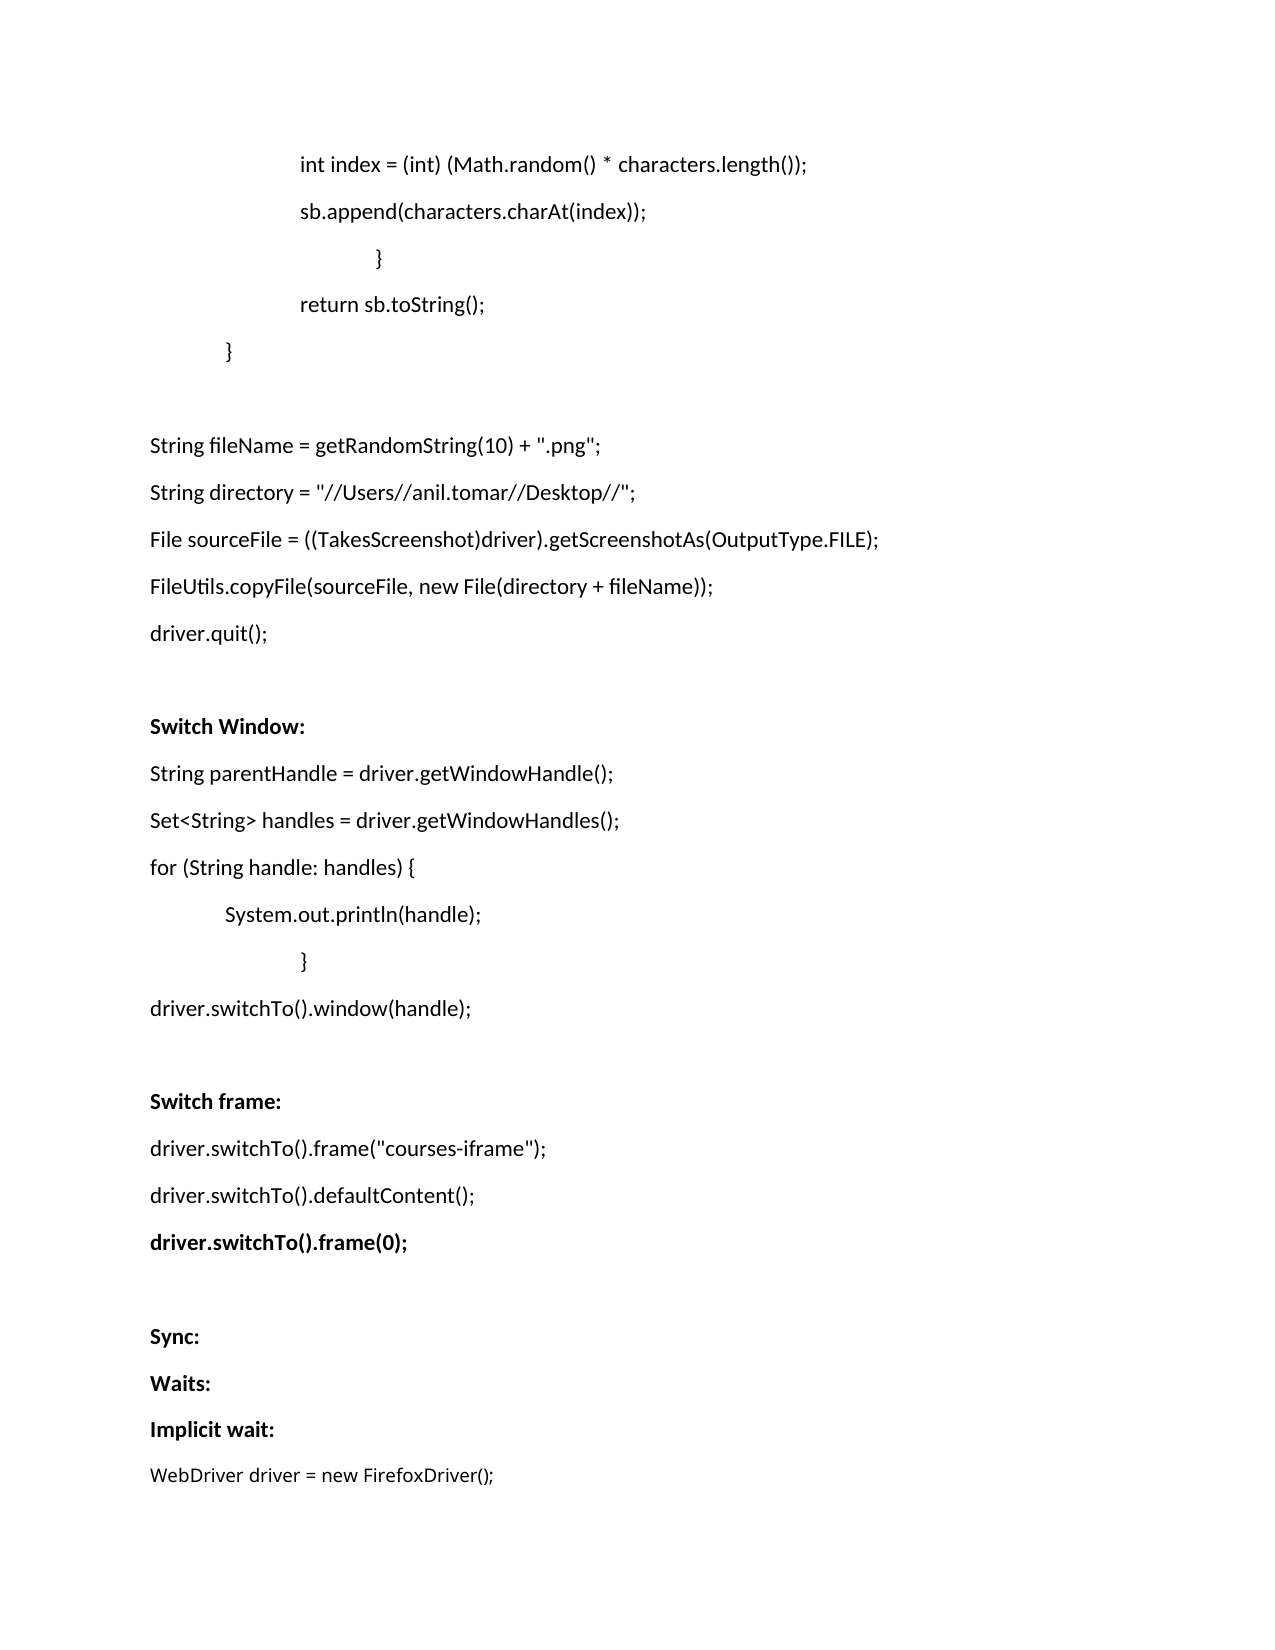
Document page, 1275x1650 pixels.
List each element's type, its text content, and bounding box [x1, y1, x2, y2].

text String parentHandle = driver.getWindowHandle(); [150, 759, 1125, 787]
text FileUtils.copyFile(sourceFile, new File(directory + fileName)); [150, 572, 1125, 600]
text Sync: [150, 1322, 1125, 1350]
text sb.append(characters.charAt(index)); [225, 197, 1125, 225]
text Switch Window: [150, 712, 1125, 741]
text driver.switchTo().defaultContent(); [150, 1181, 1125, 1209]
text driver.switchTo().frame("courses-iframe"); [150, 1134, 1125, 1162]
text System.out.println(handle); [150, 900, 1125, 928]
text File sourceFile = ((TakesScreenshot)driver).getScreenshotAs(OutputType.FILE); [150, 525, 1125, 553]
text return sb.toString(); [150, 291, 1125, 319]
text } [225, 244, 1125, 272]
text WebDriver driver = new FirefoxDriver(); [150, 1462, 1125, 1488]
text Set<String> handles = driver.getWindowHandles(); [150, 806, 1125, 834]
text } [150, 947, 1125, 975]
text } [150, 337, 1125, 366]
text Implicit wait: [150, 1416, 1125, 1444]
text Switch frame: [150, 1087, 1125, 1116]
text for (String handle: handles) { [150, 853, 1125, 881]
text String directory = "//Users//anil.tomar//Desktop//"; [150, 478, 1125, 506]
text String fileName = getRandomString(10) + ".png"; [150, 431, 1125, 459]
text driver.switchTo().window(handle); [150, 994, 1125, 1022]
text driver.switchTo().frame(0); [150, 1228, 1125, 1256]
text Waits: [150, 1369, 1125, 1397]
text driver.quit(); [150, 619, 1125, 647]
text int index = (int) (Math.random() * characters.length()); [225, 150, 1125, 178]
